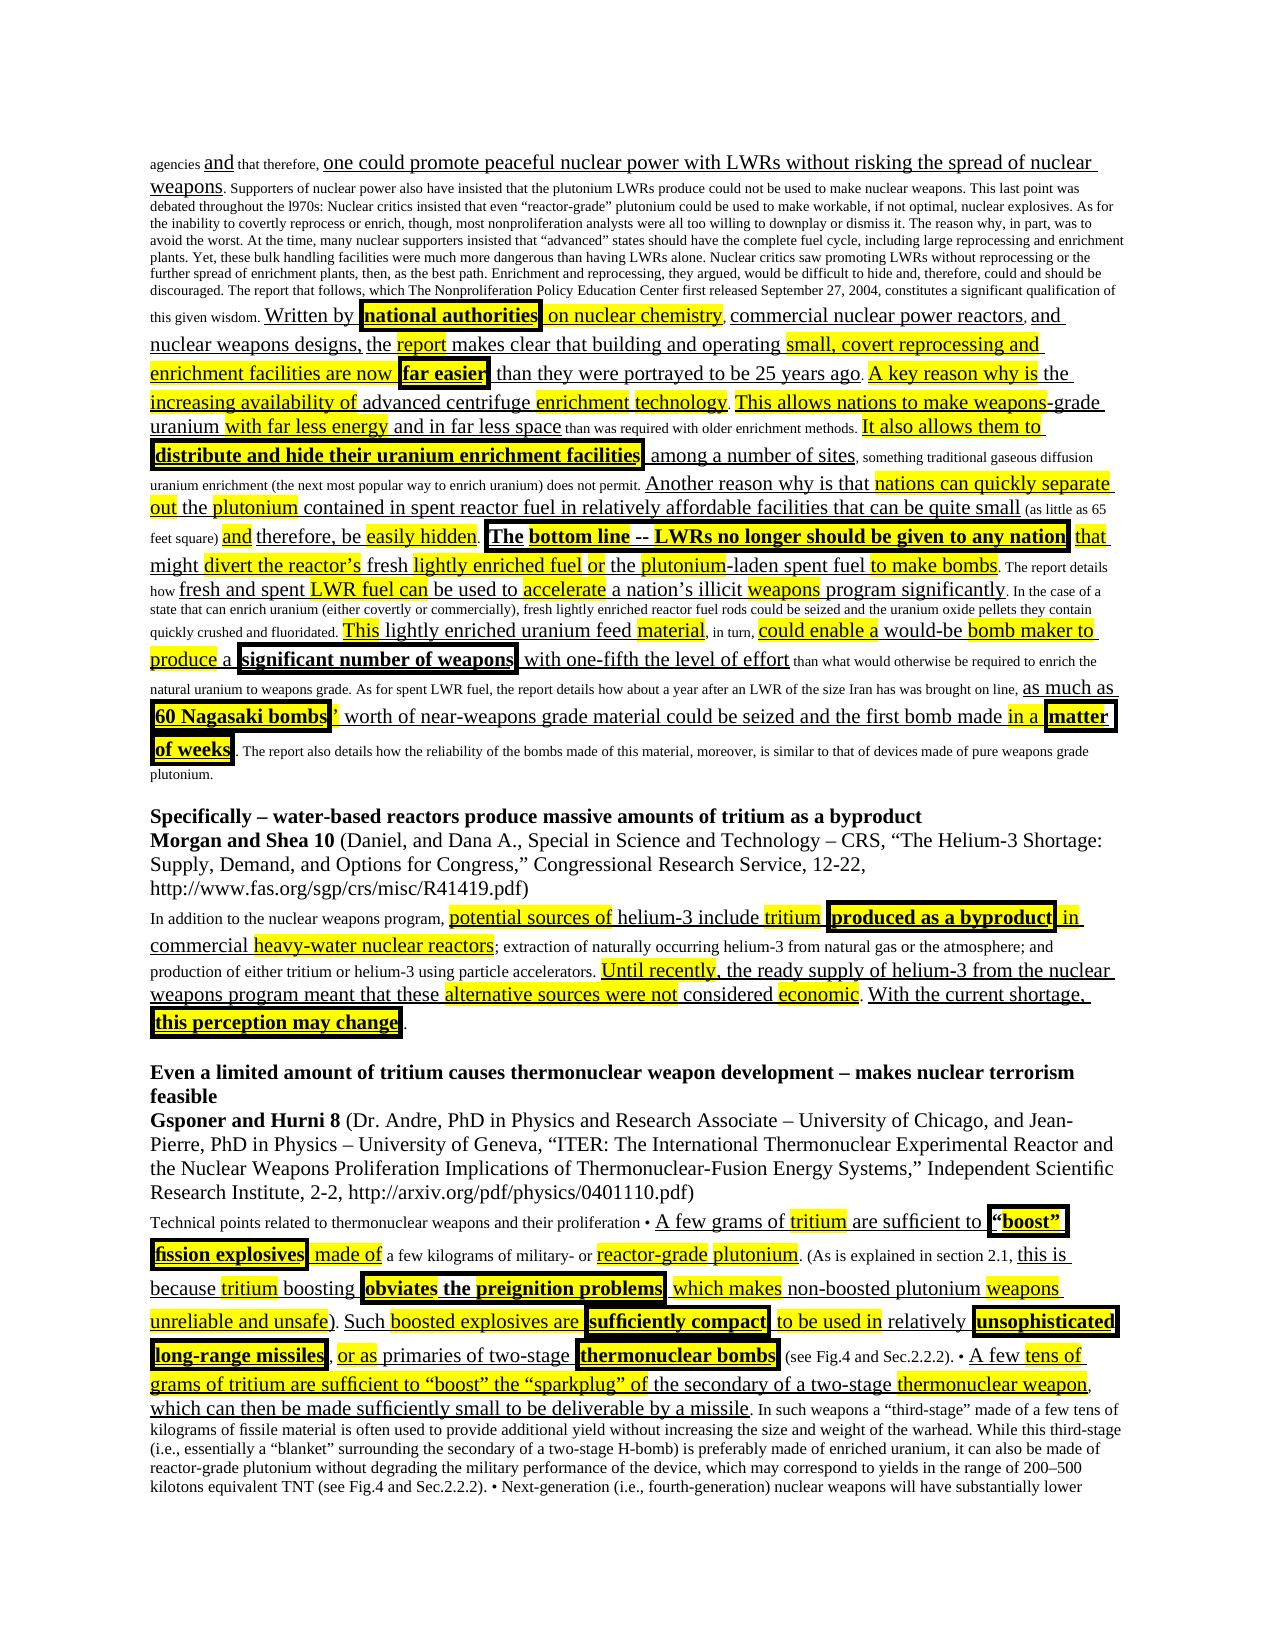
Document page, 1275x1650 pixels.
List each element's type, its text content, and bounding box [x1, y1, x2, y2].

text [150, 1204, 1125, 1496]
subtitle Even a limited amount of tritium causes thermonuclear weapon development – makes nuclear terrorism feasible [150, 1060, 1125, 1108]
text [150, 150, 1125, 783]
text In addition to the nuclear weapons program, potential sources of helium-3 include tritium produced as a byproduct in commercial heavy-water nuclear reactors; extraction of naturally occurring helium-3 from natural gas or the atmosphere; and production of either tritium or helium-3 using particle accelerators. Until recently, the ready supply of helium-3 from the nuclear weapons program meant that these alternative sources were not considered economic. With the current shortage, this perception may change. [150, 900, 1125, 1039]
text Morgan and Shea 10 (Daniel, and Dana A., Special in Science and Technology – CRS, “The Helium-3 Shortage: Supply, Demand, and Options for Congress,” Congressional Research Service, 12-22, http://www.fas.org/sgp/crs/misc/R41419.pdf) [150, 828, 1125, 900]
text Gsponer and Hurni 8 (Dr. Andre, PhD in Physics and Research Associate – University of Chicago, and Jean-Pierre, PhD in Physics – University of Geneva, “ITER: The International Thermonuclear Experimental Reactor and the Nuclear Weapons Proliferation Implications of Thermonuclear-Fusion Energy Systems,” Independent Scientiﬁc Research Institute, 2-2, http://arxiv.org/pdf/physics/0401110.pdf) [150, 1108, 1125, 1204]
subtitle Specifically – water-based reactors produce massive amounts of tritium as a byproduct [150, 804, 1125, 828]
